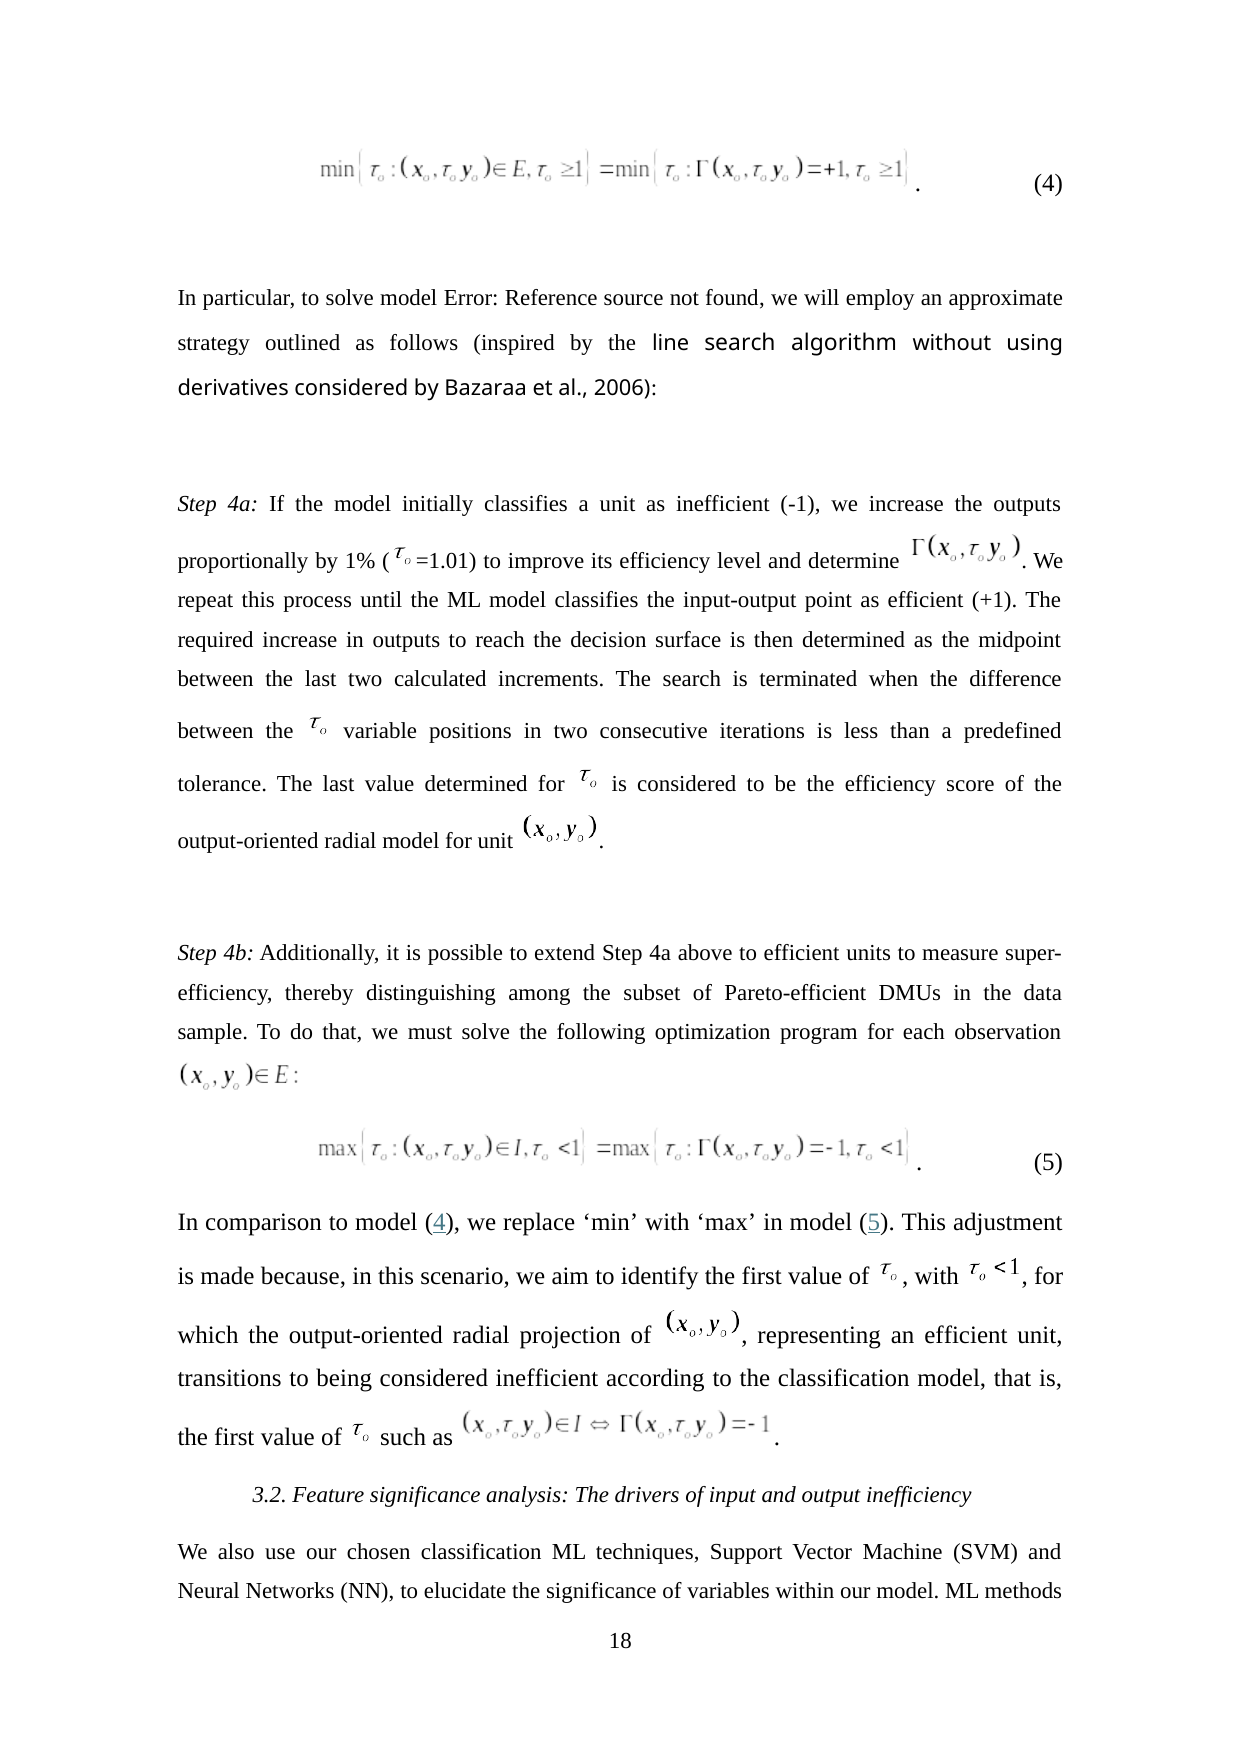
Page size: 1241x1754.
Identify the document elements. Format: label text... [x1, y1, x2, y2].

text Step 4b: Additionally, it is possible to extend Step 4a above to efficient units to measure super-efficiency, thereby distinguishing among the subset of Pareto-efficient DMUs in the data sample. To do that, we must solve the following optimization program for each observation [177, 939, 1063, 1097]
text Step 4a: If the model initially classifies a unit as inefficient (-1), we increase the outputs proportionally by 1% (=1.01) to improve its efficiency level and determine . We repeat this process until the ML model classifies the input-output point as efficient (+1). The required increase in outputs to reach the decision surface is then determined as the midpoint between the last two calculated increments. The search is terminated when the difference between the variable positions in two consecutive iterations is less than a predefined tolerance. The last value determined for is considered to be the efficiency score of the output-oriented radial model for unit . [177, 490, 1063, 853]
text . (4) [177, 148, 1063, 197]
text In comparison to model (4), we replace ‘min’ with ‘max’ in model (5). This adjustment is made because, in this scenario, we aim to identify the first value of , with , for which the output-oriented radial projection of , representing an efficient unit, transitions to being considered inefficient according to the classification model, that is, the first value of such as . [177, 1207, 1063, 1451]
text . (5) [177, 1127, 1063, 1176]
list 3.2. Feature significance analysis: The drivers of input and output inefficiency [252, 1482, 1063, 1508]
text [177, 1538, 1063, 1603]
